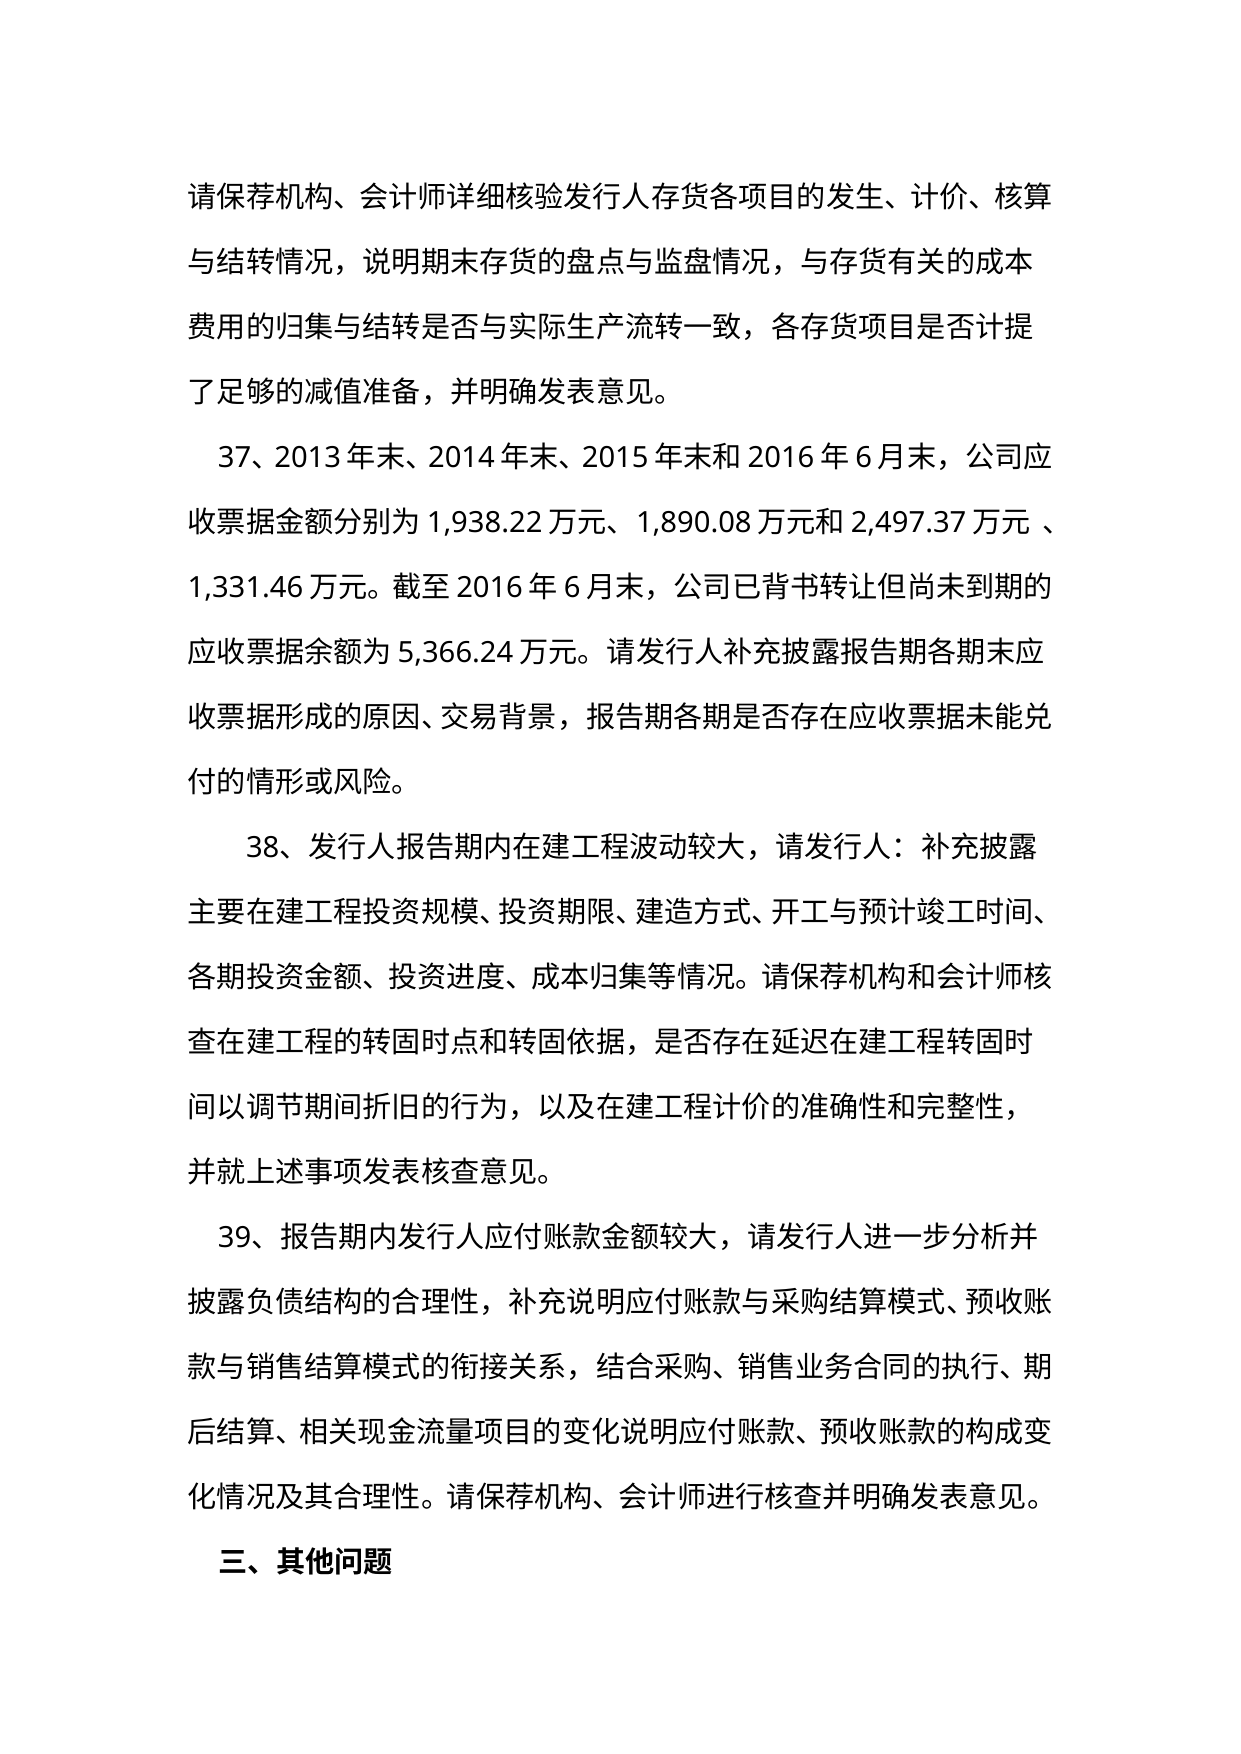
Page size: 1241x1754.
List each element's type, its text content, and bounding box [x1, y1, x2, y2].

text 37、2013年末、2014年末、2015年末和2016年6月末，公司应收票据金额分别为1,938.22万元、1,890.08万元和2,497.37万元、1,331.46万元。截至2016年6月末，公司已背书转让但尚未到期的应收票据余额为5,366.24万元。请发行人补充披露报告期各期末应收票据形成的原因、交易背景，报告期各期是否存在应收票据未能兑付的情形或风险。 [187, 682, 1053, 1072]
text 38、发行人报告期内在建工程波动较大，请发行人：补充披露主要在建工程投资规模、投资期限、建造方式、开工与预计竣工时间、各期投资金额、投资进度、成本归集等情况。请保荐机构和会计师核查在建工程的转固时点和转固依据，是否存在延迟在建工程转固时间以调节期间折旧的行为，以及在建工程计价的准确性和完整性，并就上述事项发表核查意见。 [187, 1072, 1053, 1462]
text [187, 1462, 1053, 1592]
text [187, 162, 1053, 682]
